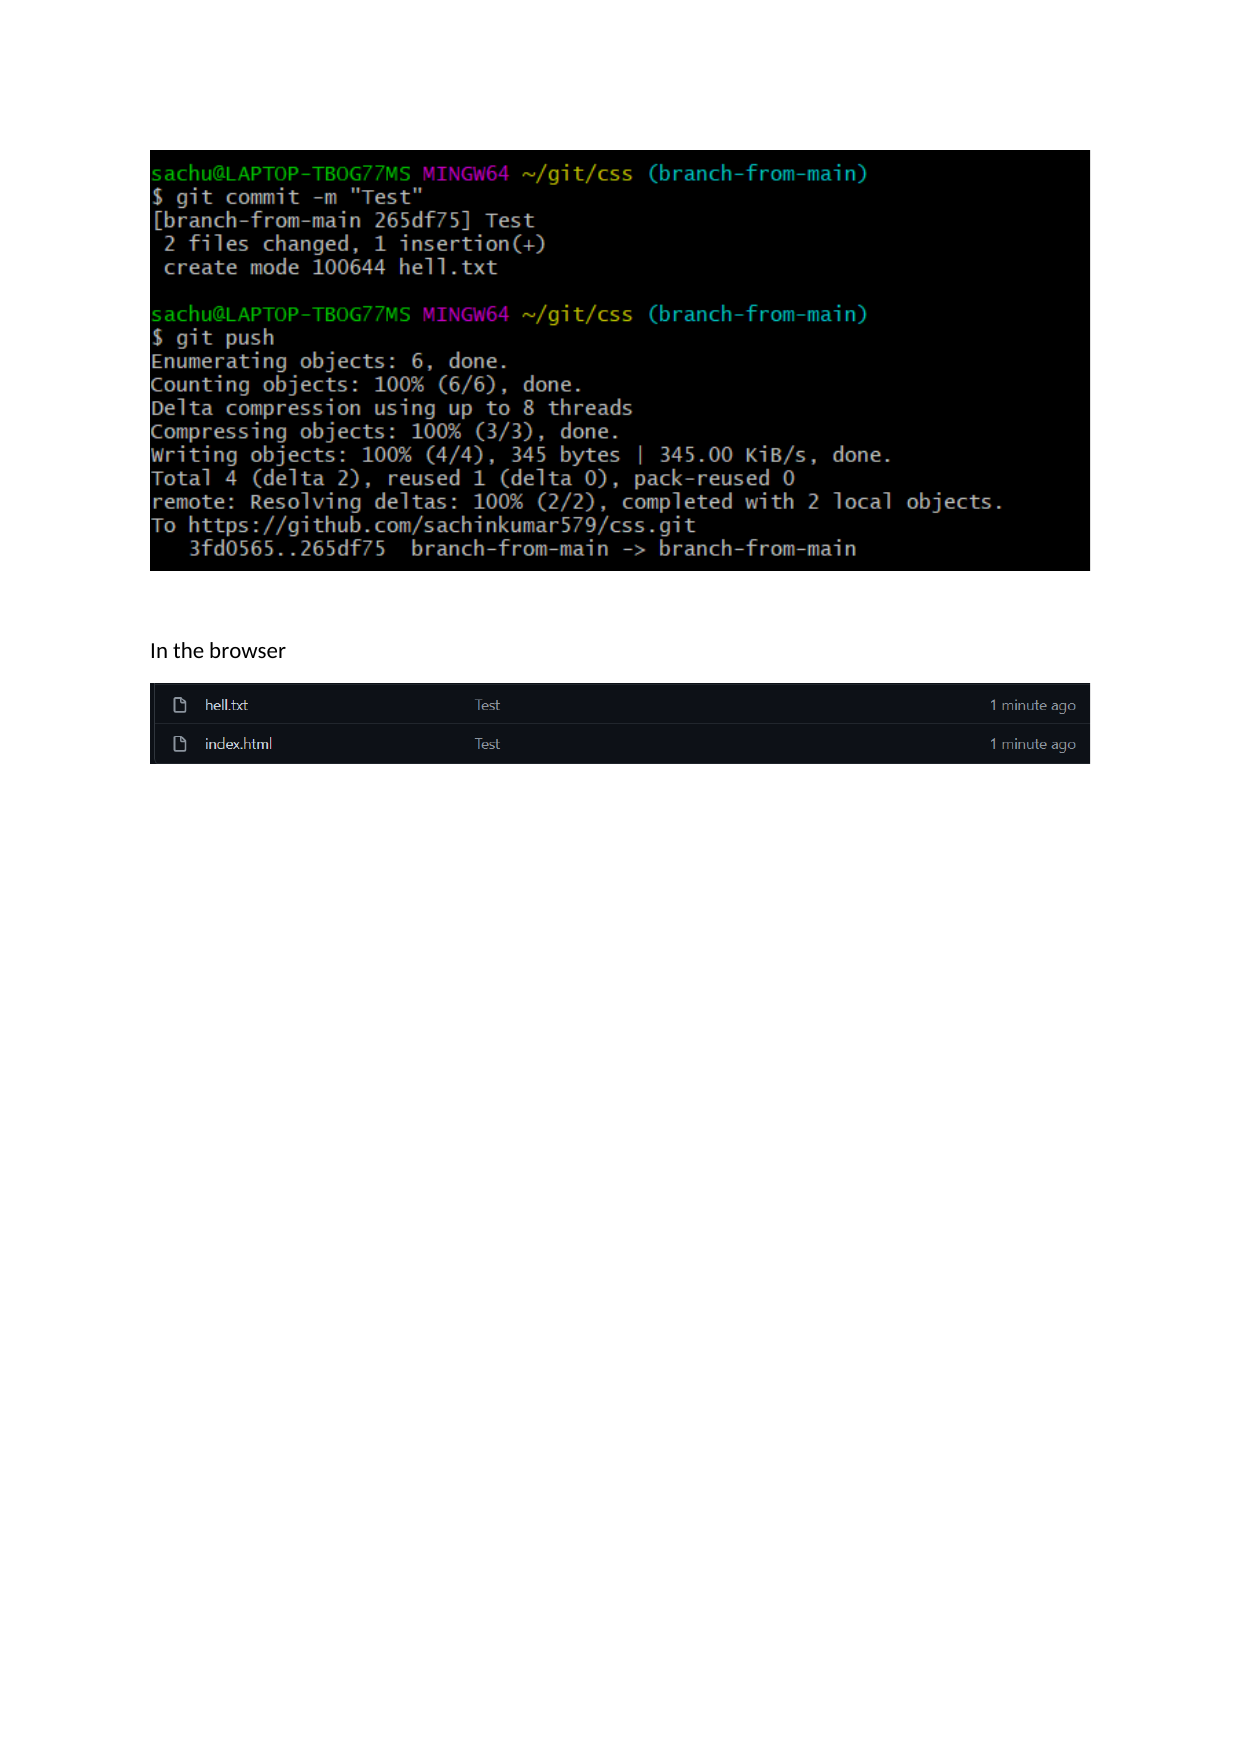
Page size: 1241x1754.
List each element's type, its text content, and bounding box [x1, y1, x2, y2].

picture [150, 683, 1091, 764]
picture [150, 150, 1091, 571]
text In the browser [150, 636, 1090, 664]
